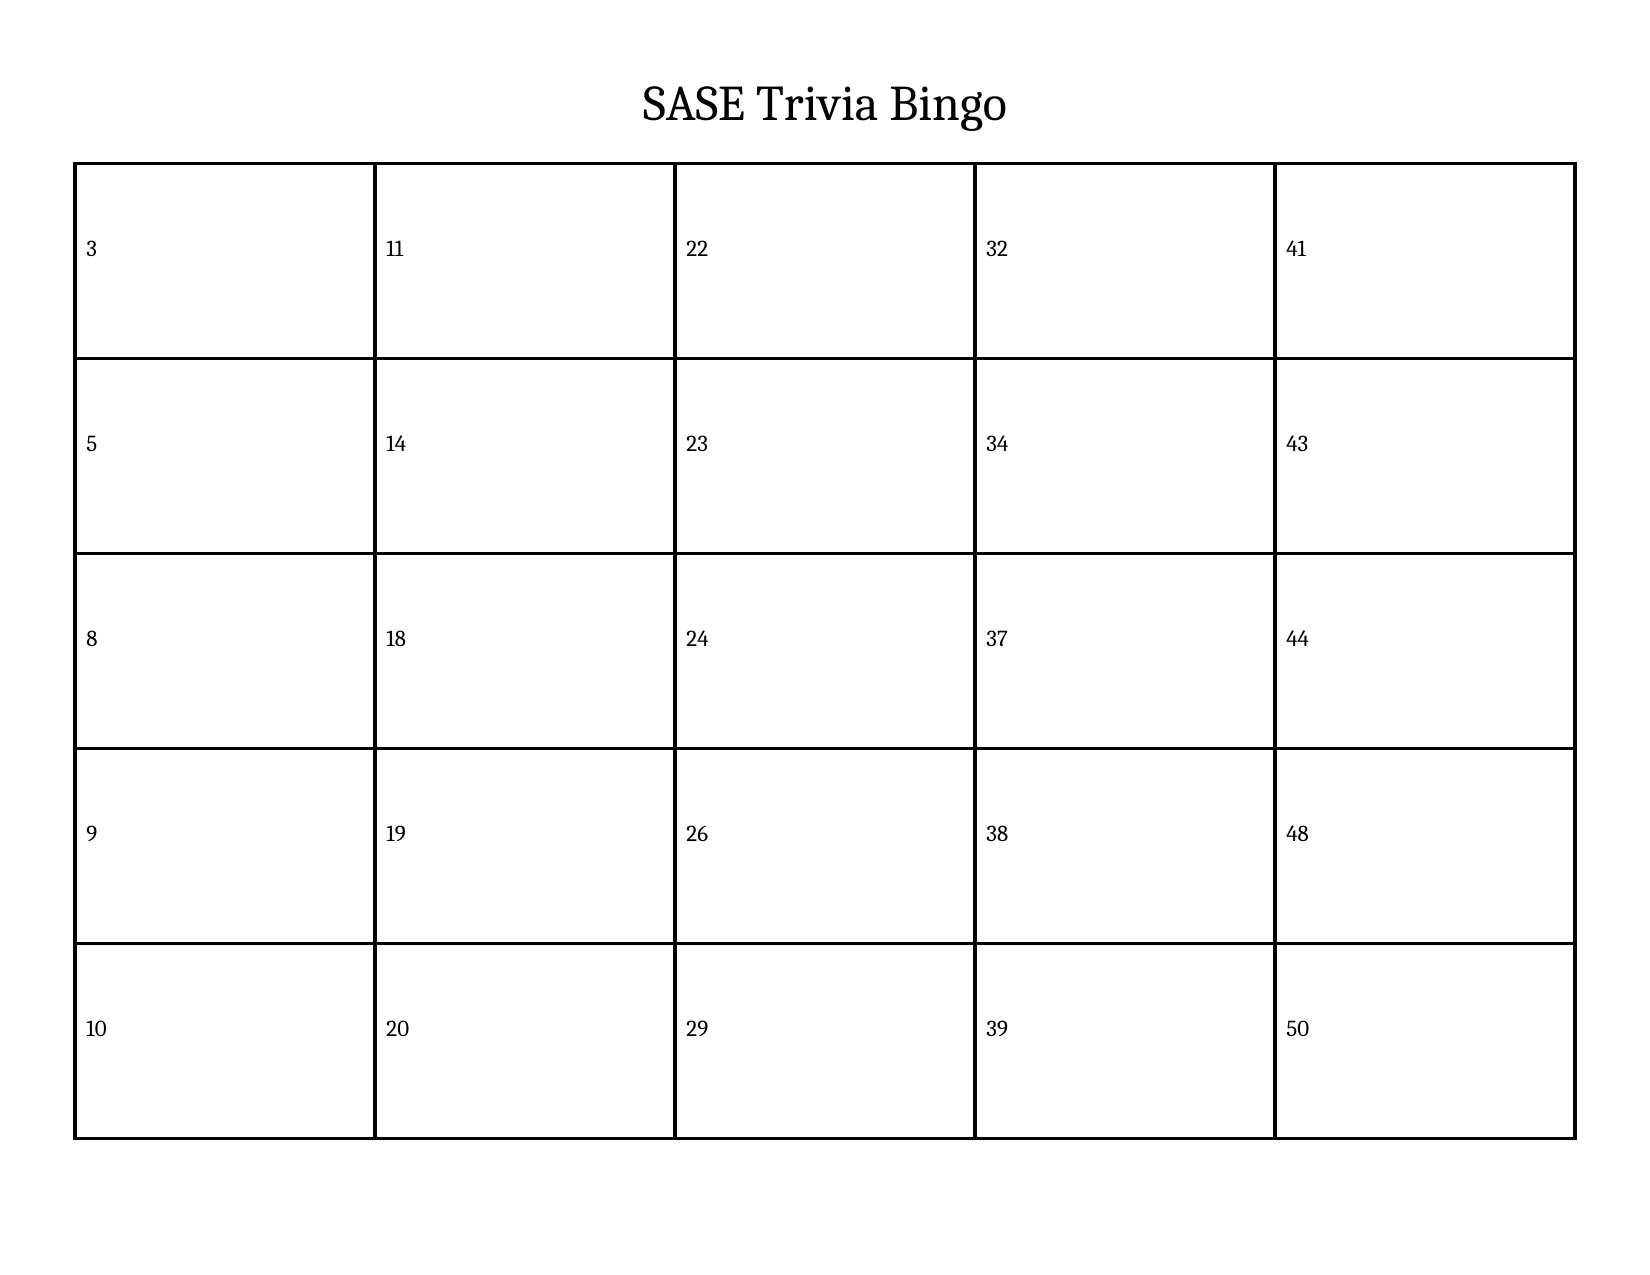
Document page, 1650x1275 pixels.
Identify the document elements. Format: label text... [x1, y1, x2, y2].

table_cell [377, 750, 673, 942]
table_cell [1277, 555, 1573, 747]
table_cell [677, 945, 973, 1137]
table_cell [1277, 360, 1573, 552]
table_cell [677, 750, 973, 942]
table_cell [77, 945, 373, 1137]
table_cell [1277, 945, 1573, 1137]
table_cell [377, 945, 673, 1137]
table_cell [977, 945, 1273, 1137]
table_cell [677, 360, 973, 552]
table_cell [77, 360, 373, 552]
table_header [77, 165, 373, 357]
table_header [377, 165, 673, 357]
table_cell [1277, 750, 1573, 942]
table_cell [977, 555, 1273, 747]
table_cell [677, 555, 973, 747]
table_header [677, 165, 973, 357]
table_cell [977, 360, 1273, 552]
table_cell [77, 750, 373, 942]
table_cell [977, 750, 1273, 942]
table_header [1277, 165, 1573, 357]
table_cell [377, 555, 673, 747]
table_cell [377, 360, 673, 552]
text SASE Trivia Bingo [75, 75, 1575, 132]
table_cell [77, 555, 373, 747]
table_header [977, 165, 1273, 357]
